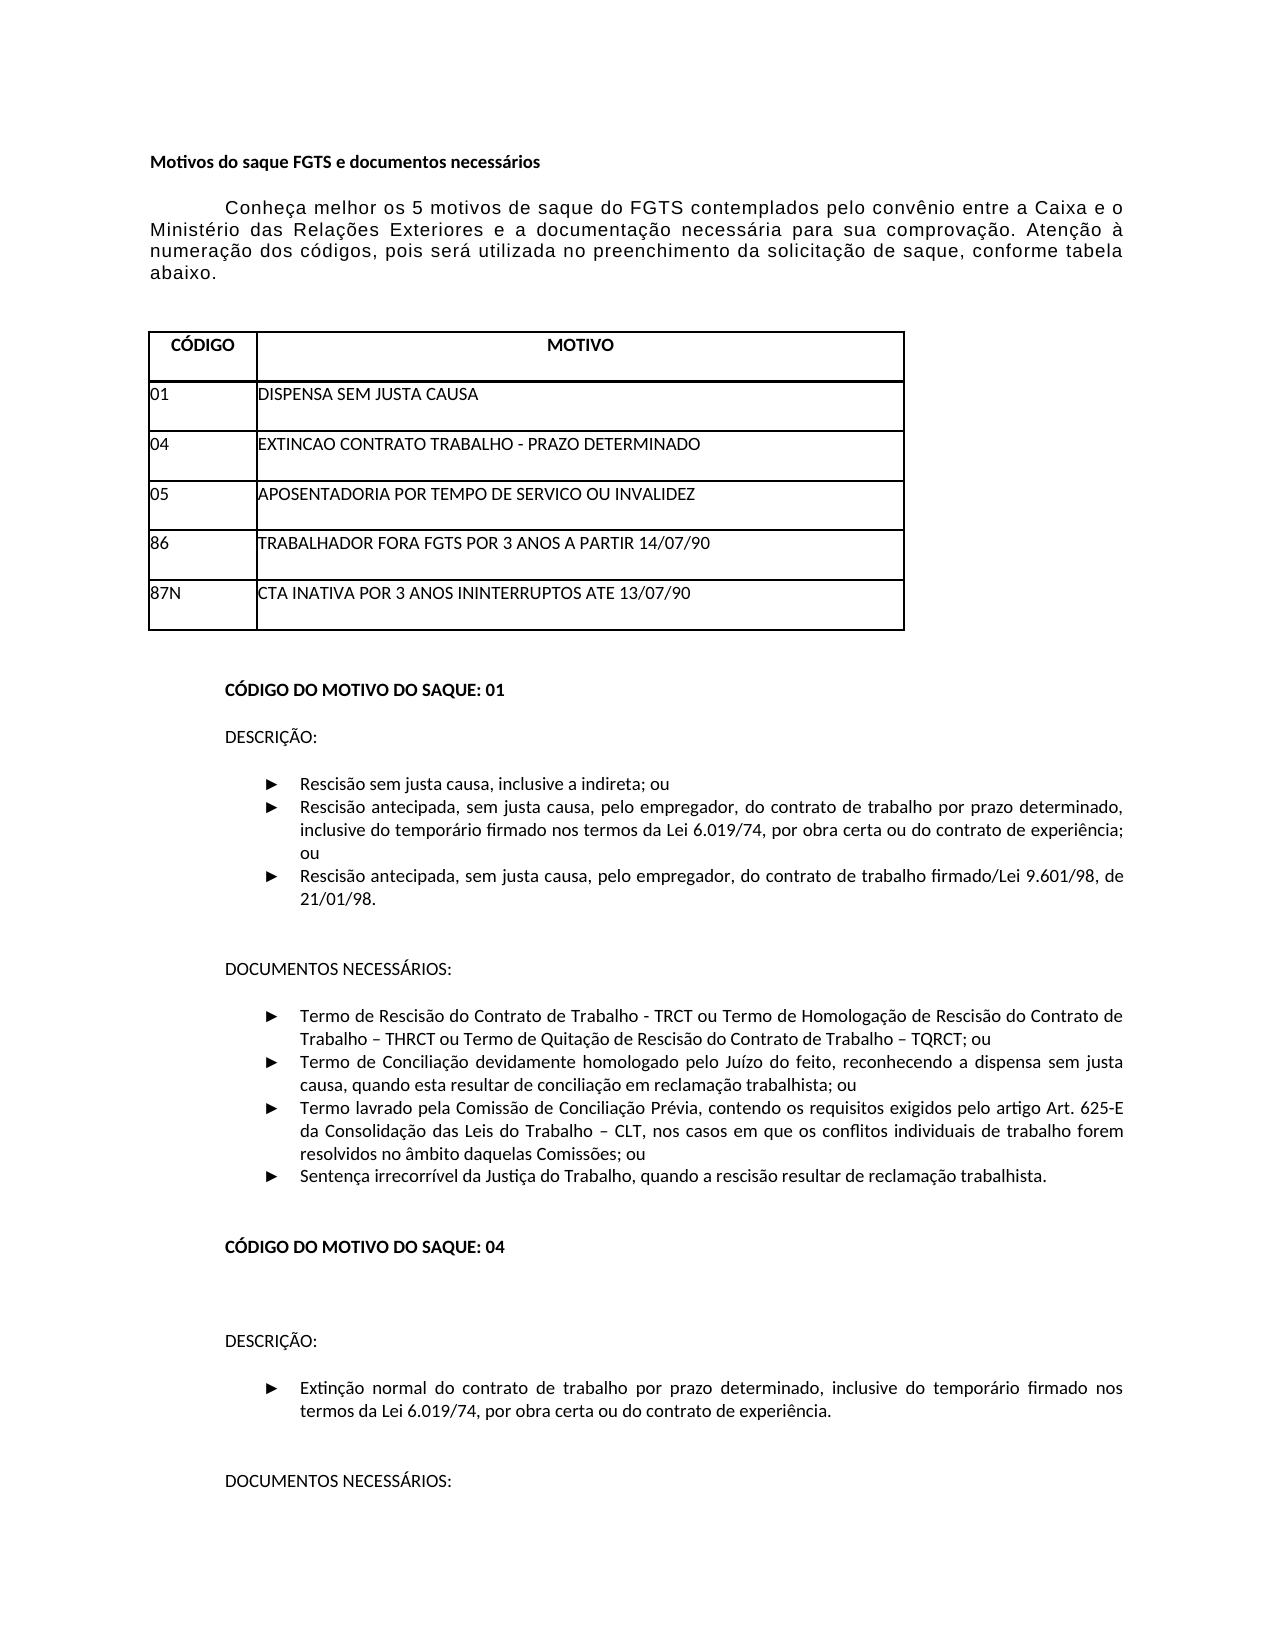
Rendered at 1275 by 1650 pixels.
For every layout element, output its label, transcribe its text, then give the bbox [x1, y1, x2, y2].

list Sentença irrecorrível da Justiça do Trabalho, quando a rescisão resultar de reclamação trabalhista. [262, 1165, 1125, 1188]
list Rescisão sem justa causa, inclusive a indireta; ou [262, 772, 1125, 795]
text CÓDIGO DO MOTIVO DO SAQUE: 04 [150, 1235, 1125, 1258]
text DESCRIÇÃO: [150, 1329, 1125, 1352]
list Rescisão antecipada, sem justa causa, pelo empregador, do contrato de trabalho firmado/Lei 9.601/98, de 21/01/98. [262, 864, 1125, 910]
text DESCRIÇÃO: [150, 725, 1125, 748]
text CÓDIGO DO MOTIVO DO SAQUE: 01 [150, 678, 1125, 701]
list Termo de Rescisão do Contrato de Trabalho - TRCT ou Termo de Homologação de Rescisão do Contrato de Trabalho – THRCT ou Termo de Quitação de Rescisão do Contrato de Trabalho – TQRCT; ou [262, 1004, 1125, 1050]
table_cell 05 [150, 482, 256, 529]
text DOCUMENTOS NECESSÁRIOS: [150, 1469, 1125, 1492]
list Termo de Conciliação devidamente homologado pelo Juízo do feito, reconhecendo a dispensa sem justa causa, quando esta resultar de conciliação em reclamação trabalhista; ou [262, 1050, 1125, 1096]
list Extinção normal do contrato de trabalho por prazo determinado, inclusive do temporário firmado nos termos da Lei 6.019/74, por obra certa ou do contrato de experiência. [262, 1376, 1125, 1422]
text Motivos do saque FGTS e documentos necessários [150, 150, 1125, 173]
table_cell 86 [150, 531, 256, 579]
table_cell TRABALHADOR FORA FGTS POR 3 ANOS A PARTIR 14/07/90 [258, 531, 903, 579]
table_header CÓDIGO [150, 333, 256, 380]
table_cell 04 [150, 432, 256, 480]
table_header MOTIVO [258, 333, 903, 380]
table_cell DISPENSA SEM JUSTA CAUSA [258, 383, 903, 430]
table_cell EXTINCAO CONTRATO TRABALHO - PRAZO DETERMINADO [258, 432, 903, 480]
table_cell 87N [150, 581, 256, 629]
table_cell CTA INATIVA POR 3 ANOS ININTERRUPTOS ATE 13/07/90 [258, 581, 903, 629]
list Rescisão antecipada, sem justa causa, pelo empregador, do contrato de trabalho por prazo determinado, inclusive do temporário firmado nos termos da Lei 6.019/74, por obra certa ou do contrato de experiência; ou [262, 795, 1125, 864]
list Termo lavrado pela Comissão de Conciliação Prévia, contendo os requisitos exigidos pelo artigo Art. 625-E da Consolidação das Leis do Trabalho – CLT, nos casos em que os conflitos individuais de trabalho forem resolvidos no âmbito daquelas Comissões; ou [262, 1096, 1125, 1165]
text DOCUMENTOS NECESSÁRIOS: [150, 957, 1125, 980]
table_cell APOSENTADORIA POR TEMPO DE SERVICO OU INVALIDEZ [258, 482, 903, 529]
table_cell 01 [150, 383, 256, 430]
text Conheça melhor os 5 motivos de saque do FGTS contemplados pelo convênio entre a Caixa e o Ministério das Relações Exteriores e a documentação necessária para sua comprovação. Atenção à numeração dos códigos, pois será utilizada no preenchimento da solicitação de saque, conforme tabela abaixo. [150, 197, 1125, 283]
